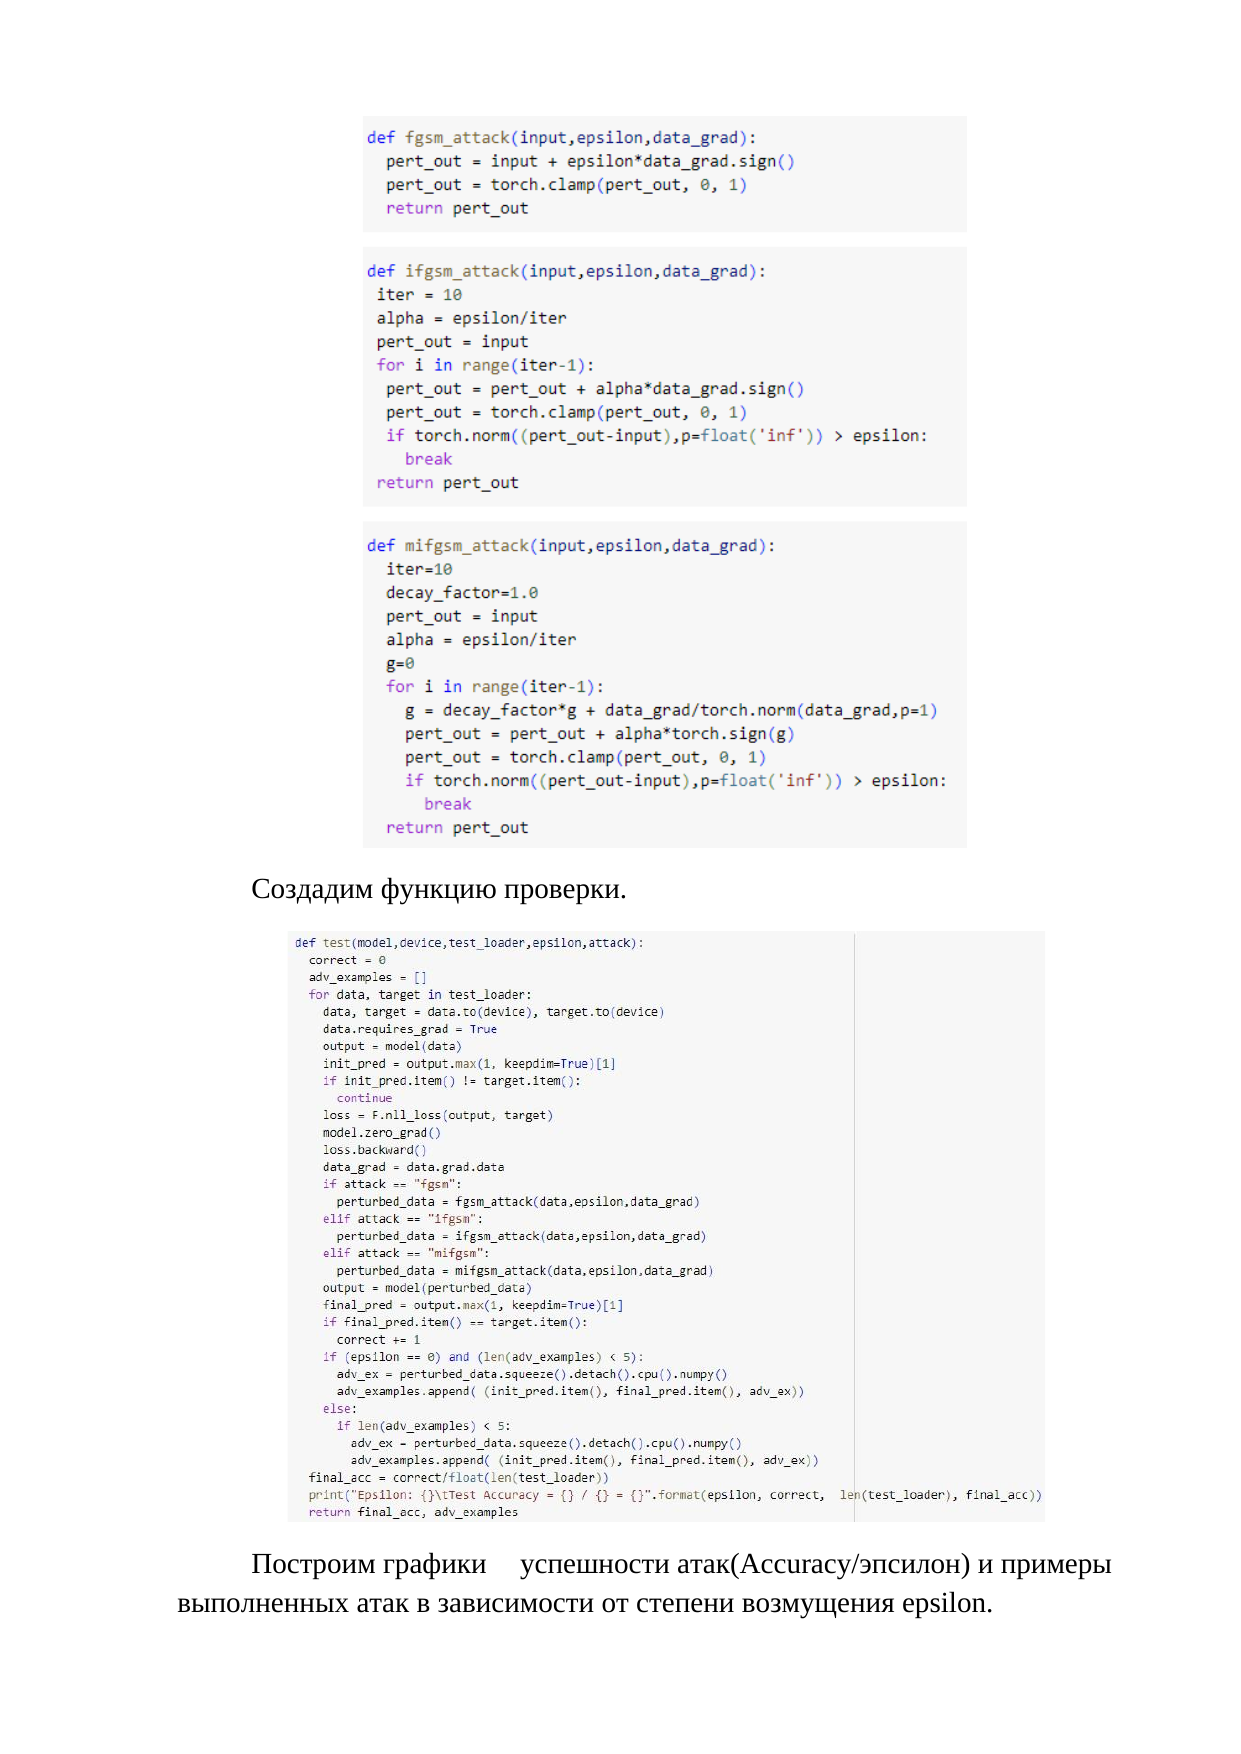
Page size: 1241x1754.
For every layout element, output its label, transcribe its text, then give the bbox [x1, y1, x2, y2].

text Создадим функцию проверки. [251, 871, 1178, 904]
picture [362, 116, 967, 848]
picture [287, 931, 1046, 1522]
